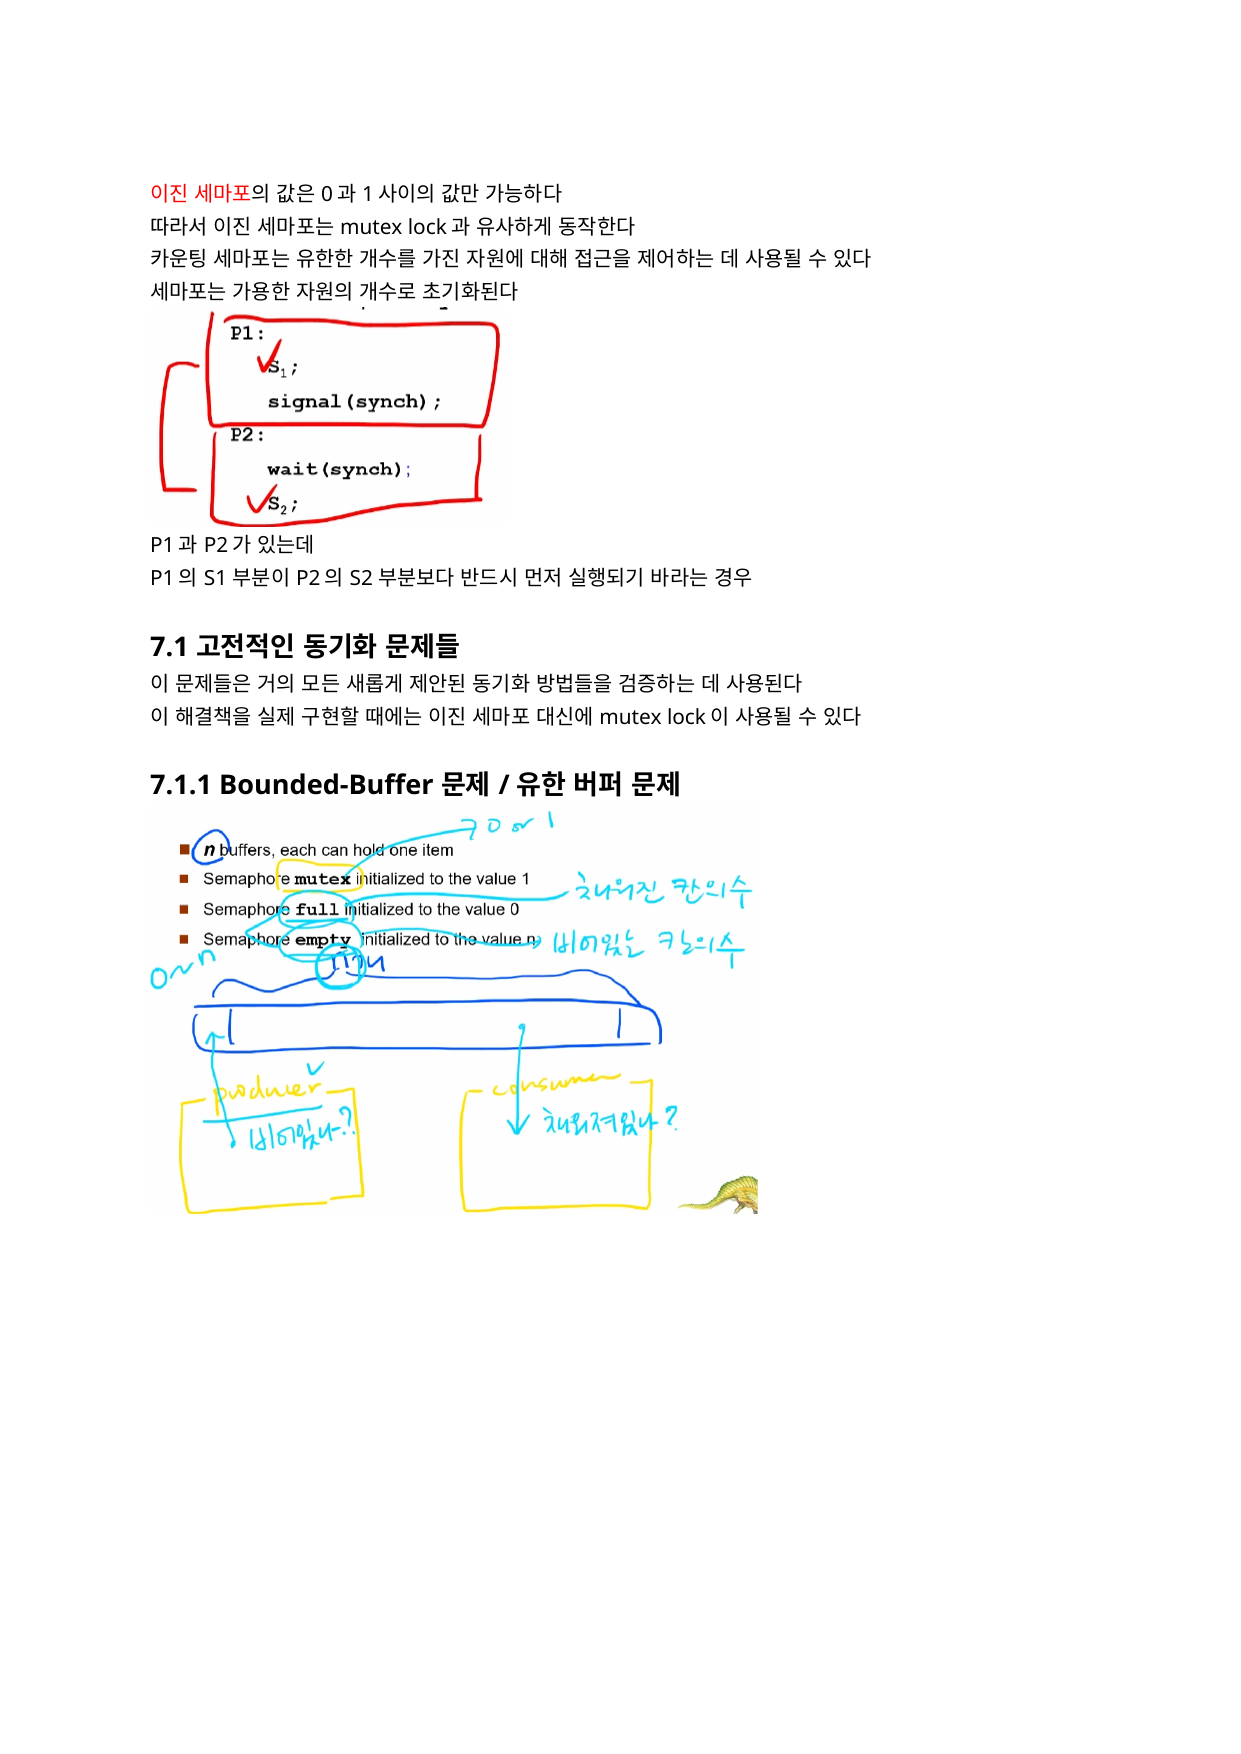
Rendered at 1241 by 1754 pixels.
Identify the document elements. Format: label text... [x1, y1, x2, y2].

text 이 해결책을 실제 구현할 때에는 이진 세마포 대신에 mutex lock이 사용될 수 있다 [150, 700, 1090, 730]
text P1과 P2가 있는데 [150, 529, 1090, 559]
text 이진 세마포의 값은 0과 1사이의 값만 가능하다 [150, 177, 1090, 207]
text P1의 S1 부분이 P2의 S2 부분보다 반드시 먼저 실행되기 바라는 경우 [150, 561, 1090, 592]
text 7.1.1 Bounded-Buffer 문제 / 유한 버퍼 문제 [150, 763, 1090, 803]
picture [150, 805, 758, 1214]
text 이 문제들은 거의 모든 새롭게 제안된 동기화 방법들을 검증하는 데 사용된다 [150, 667, 1090, 697]
picture [150, 307, 507, 527]
text 카운팅 세마포는 유한한 개수를 가진 자원에 대해 접근을 제어하는 데 사용될 수 있다 [150, 243, 1090, 273]
text 세마포는 가용한 자원의 개수로 초기화된다 [150, 275, 1090, 305]
text 따라서 이진 세마포는 mutex lock과 유사하게 동작한다 [150, 210, 1090, 240]
text 7.1 고전적인 동기화 문제들 [150, 625, 1090, 664]
